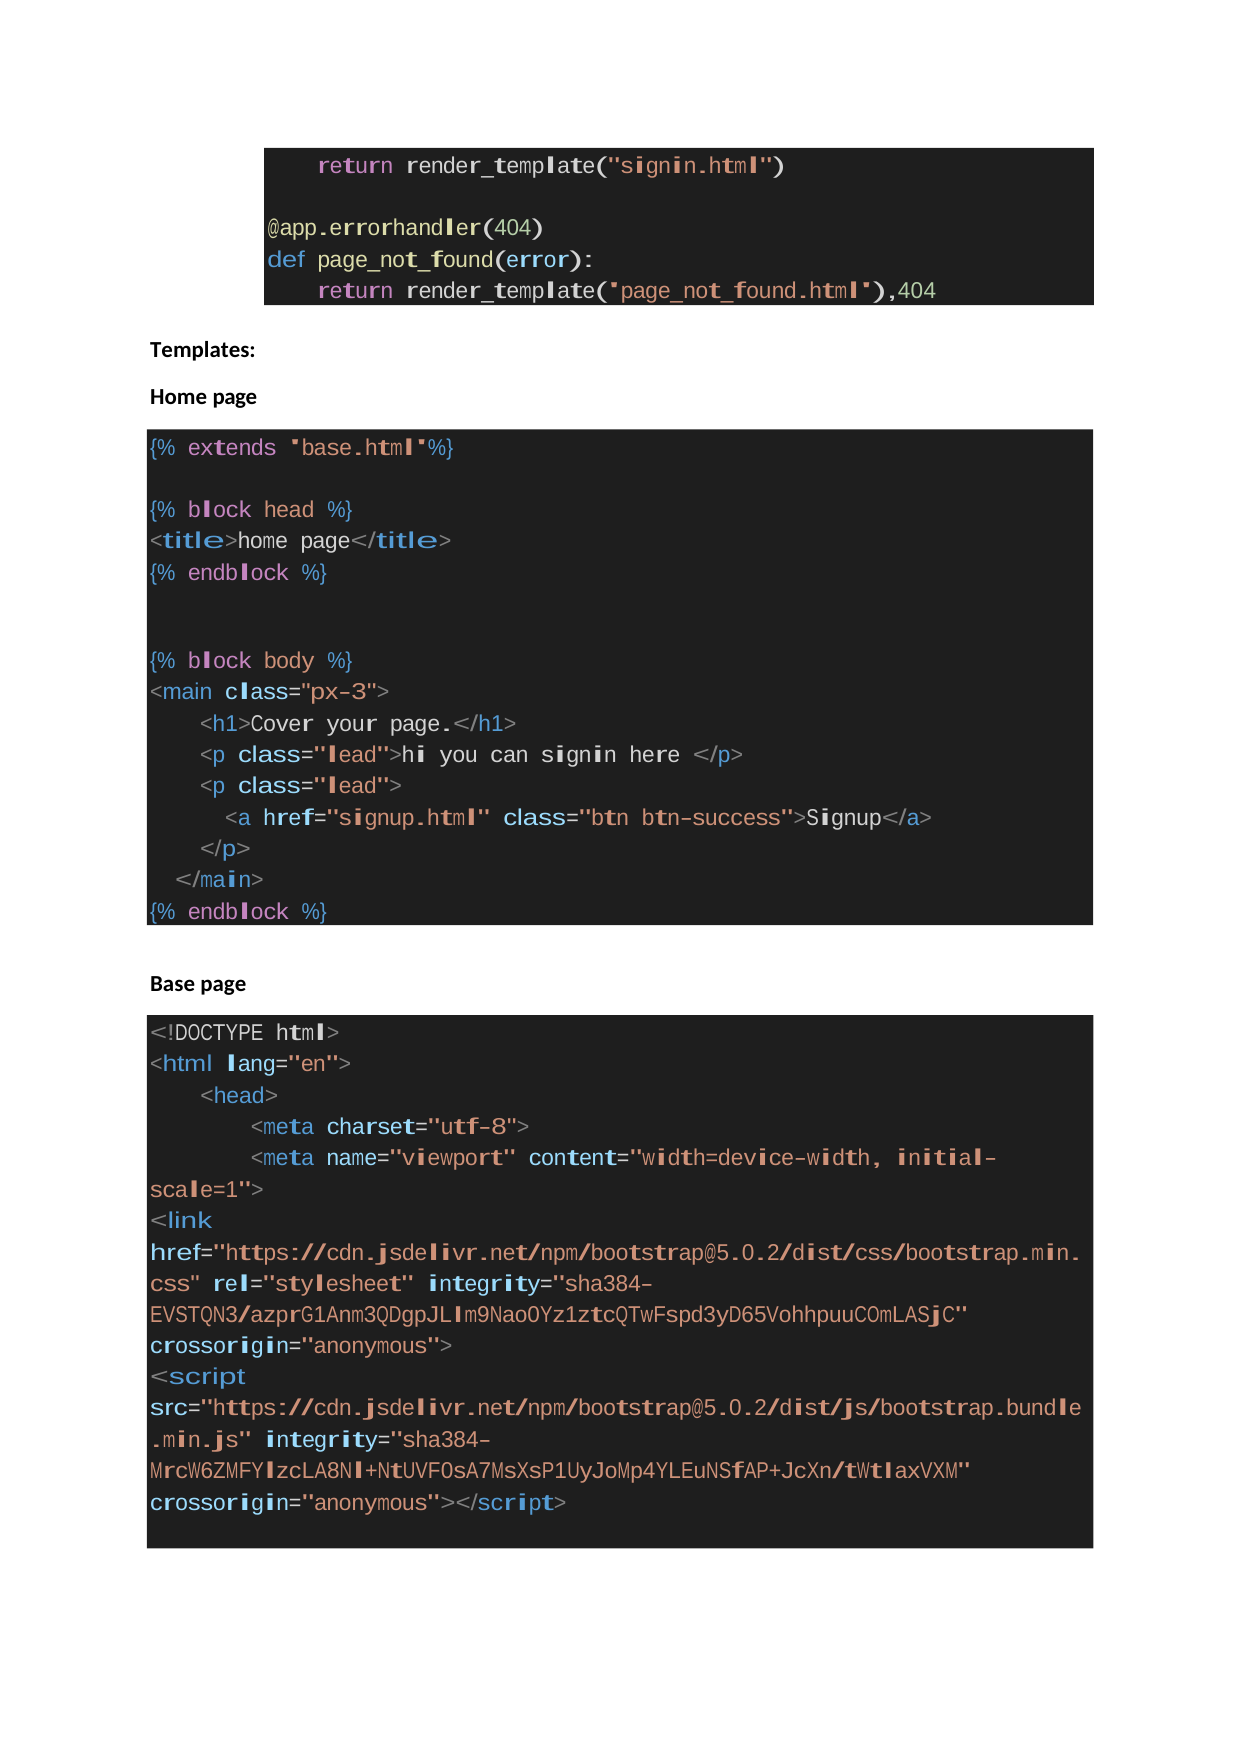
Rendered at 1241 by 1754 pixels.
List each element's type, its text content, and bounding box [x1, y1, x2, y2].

subtitle Templates: Home page [150, 335, 310, 410]
text Base page [150, 969, 1105, 997]
